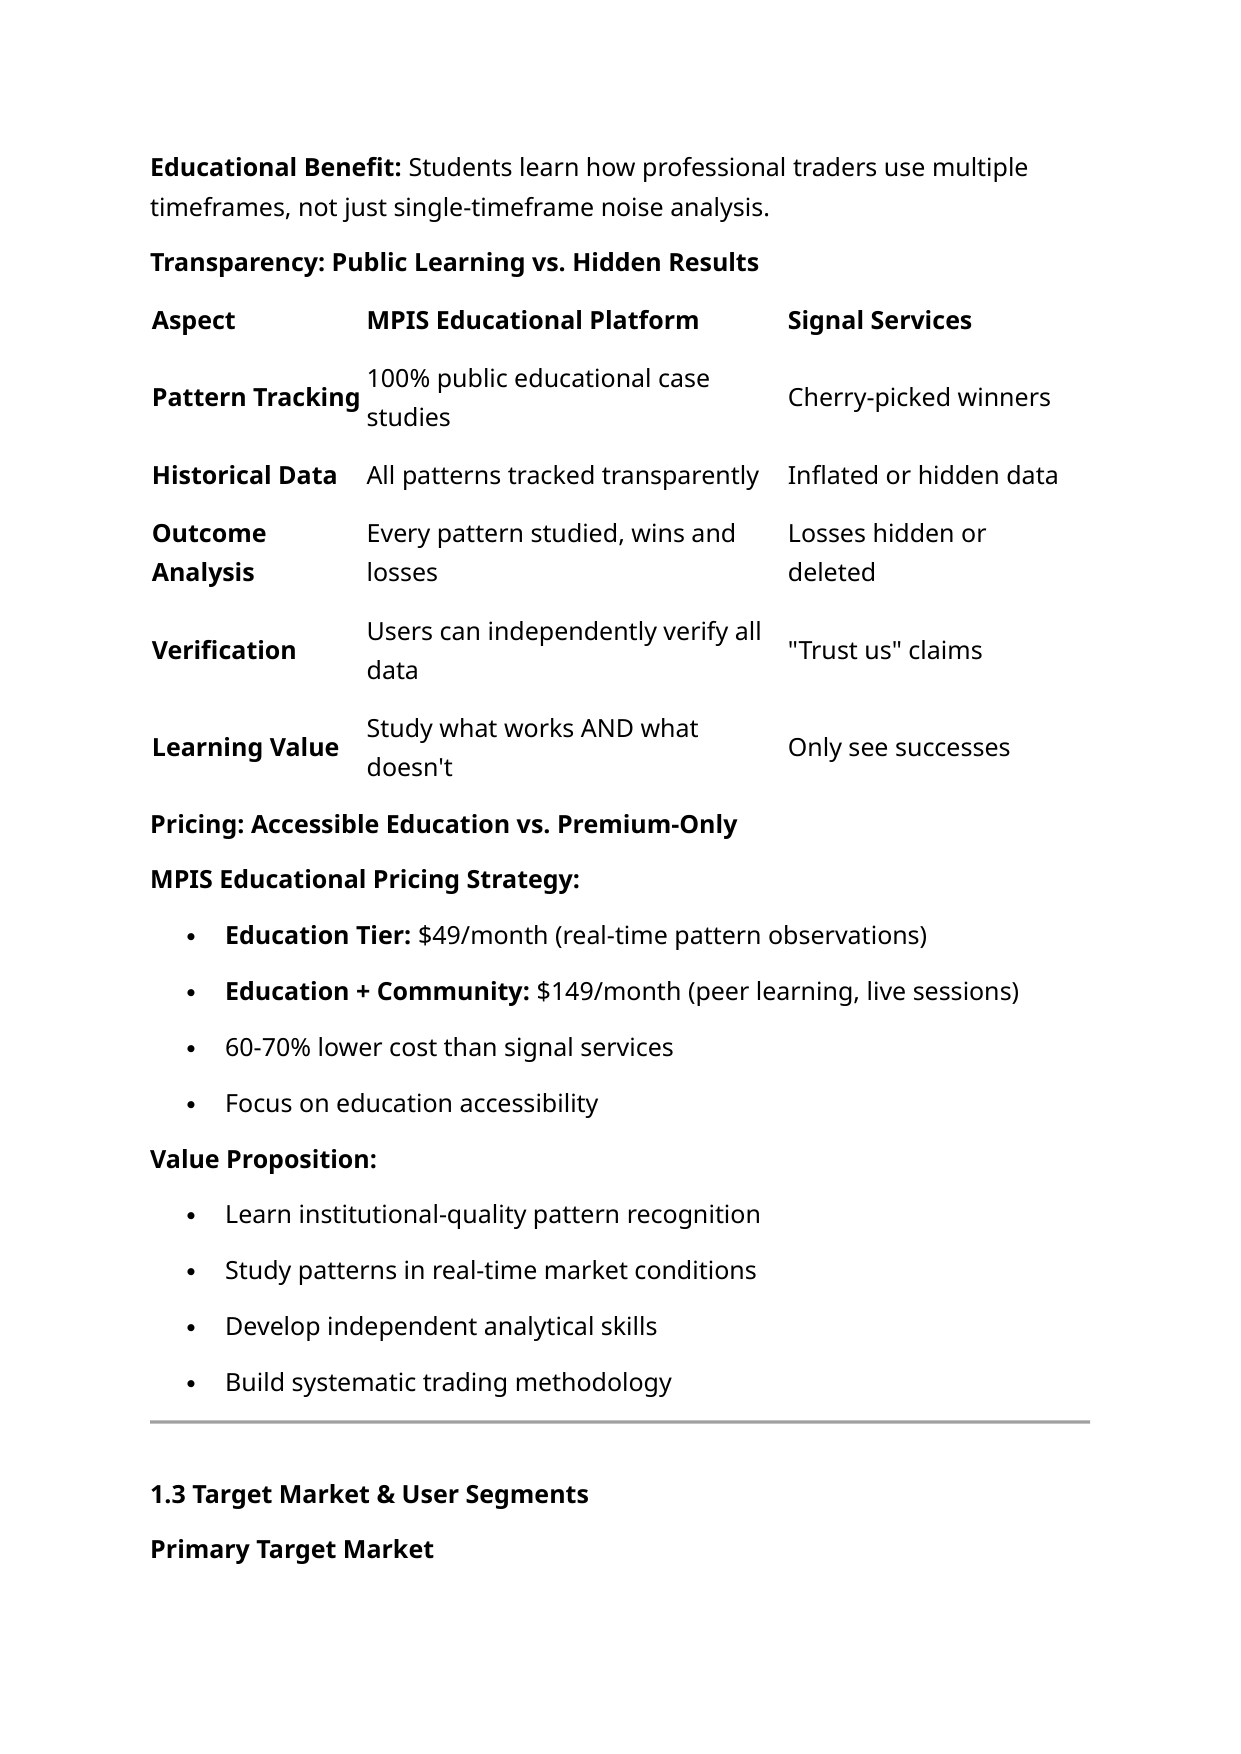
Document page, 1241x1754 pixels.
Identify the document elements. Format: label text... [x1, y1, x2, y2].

text Educational Benefit: Students learn how professional traders use multiple timeframes, not just single-timeframe noise analysis. [150, 150, 1090, 223]
list 60-70% lower cost than signal services [187, 1029, 1090, 1064]
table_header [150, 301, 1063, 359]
list Study patterns in real-time market conditions [187, 1253, 1090, 1287]
text Value Proposition: [150, 1141, 1090, 1175]
list Develop independent analytical skills [187, 1309, 1090, 1343]
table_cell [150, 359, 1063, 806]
list Education Tier: $49/month (real-time pattern observations) [187, 918, 1090, 952]
text Pricing: Accessible Education vs. Premium-Only [150, 806, 1090, 840]
list Build systematic trading methodology [187, 1364, 1090, 1399]
list Education + Community: $149/month (peer learning, live sessions) [187, 974, 1090, 1008]
text Primary Target Market [150, 1532, 1090, 1566]
text MPIS Educational Pricing Strategy: [150, 862, 1090, 896]
text Transparency: Public Learning vs. Hidden Results [150, 245, 1090, 279]
text 1.3 Target Market & User Segments [150, 1476, 1090, 1510]
list Focus on education accessibility [187, 1085, 1090, 1119]
list Learn institutional-quality pattern recognition [187, 1197, 1090, 1231]
